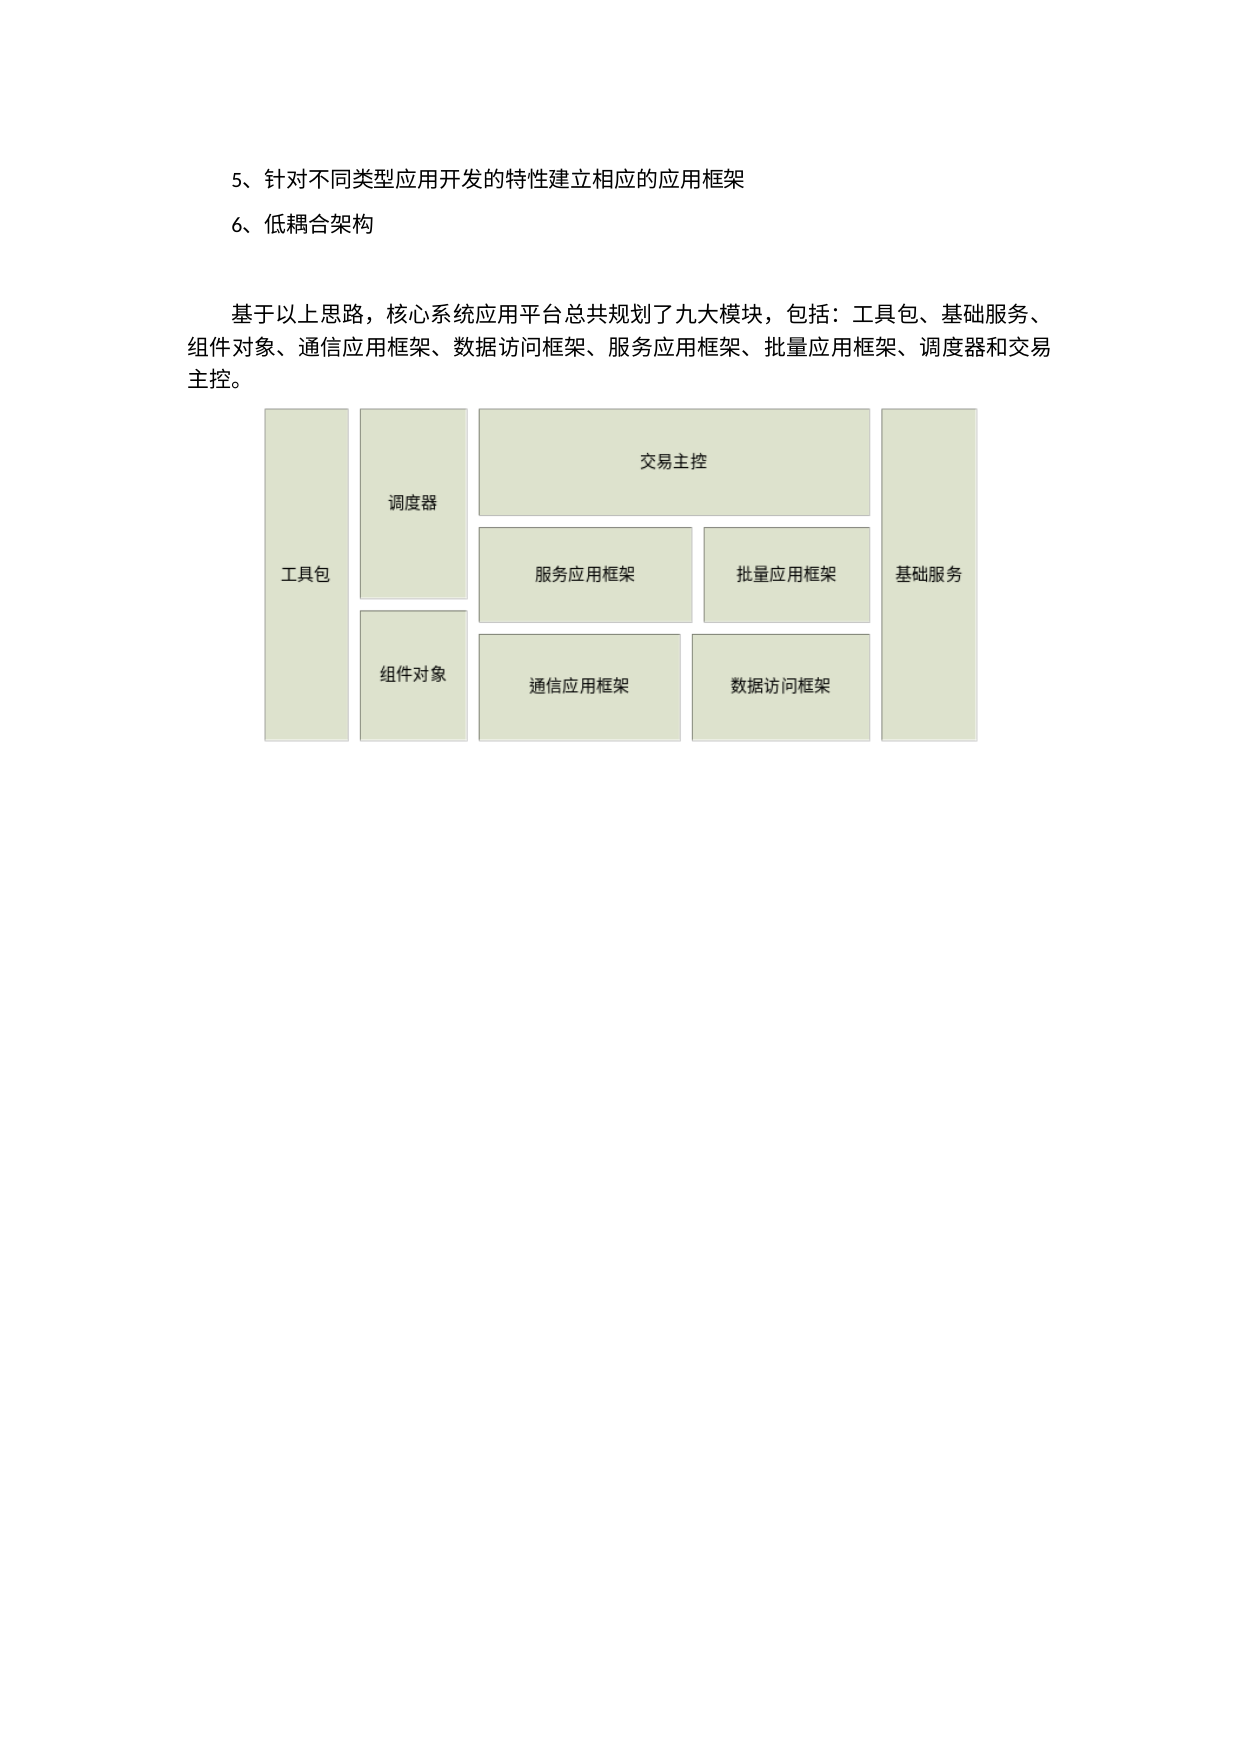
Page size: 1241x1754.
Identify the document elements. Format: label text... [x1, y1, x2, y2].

text 基于以上思路，核心系统应用平台总共规划了九大模块，包括：工具包、基础服务、组件对象、通信应用框架、数据访问框架、服务应用框架、批量应用框架、调度器和交易主控。 [187, 297, 1053, 394]
list 低耦合架构 [187, 207, 1053, 239]
list 针对不同类型应用开发的特性建立相应的应用框架 [187, 162, 1053, 194]
